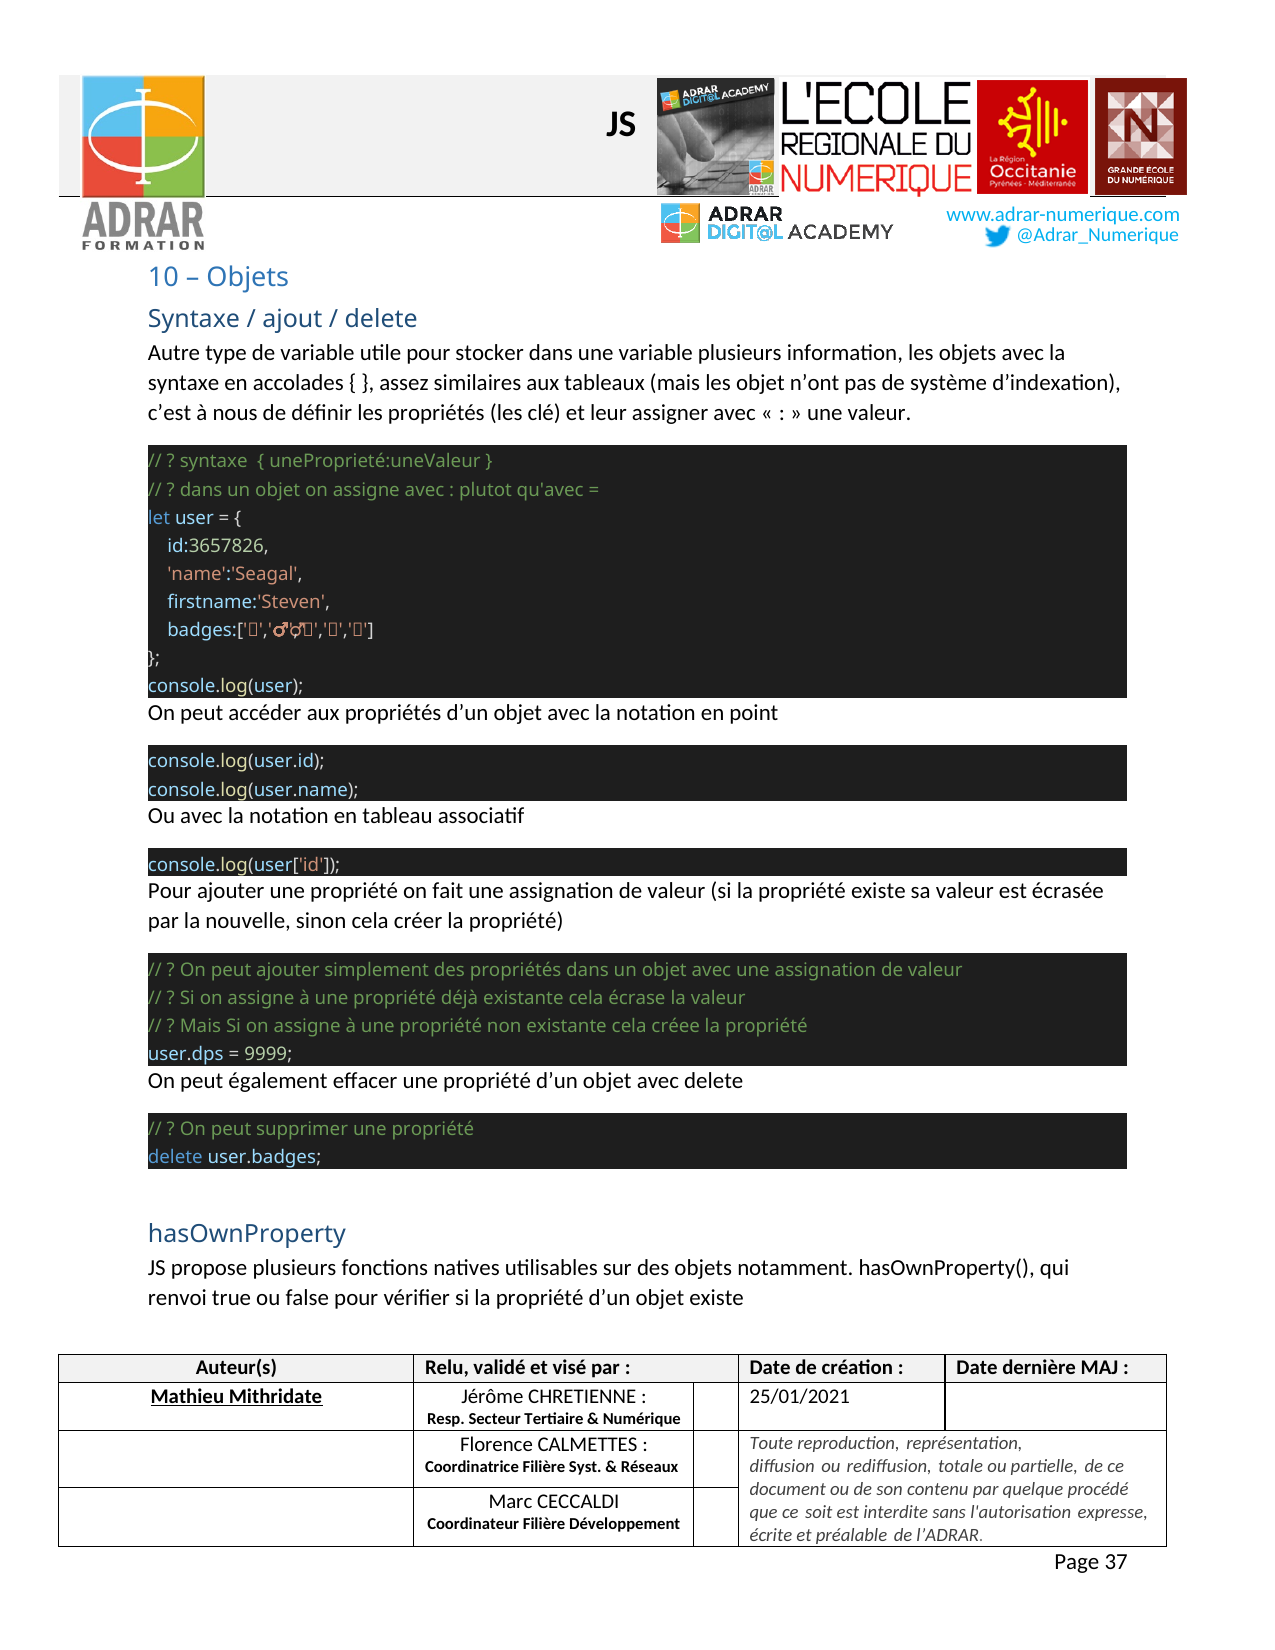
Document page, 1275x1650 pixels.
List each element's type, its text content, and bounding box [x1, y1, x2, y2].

subtitle 10 – Objets [148, 257, 1127, 294]
text // ? dans un objet on assigne avec : plutot qu'avec = [148, 473, 1127, 501]
text console.log(user.name); [148, 773, 1127, 801]
text console.log(user['id']); [148, 848, 1127, 876]
text firstname:'Steven', [148, 586, 1127, 614]
subtitle Syntaxe / ajout / delete [148, 301, 1127, 335]
text console.log(user); [148, 670, 1127, 698]
text badges:['🎥','👮‍♂️','🎸','🥋','🎤'] [148, 614, 1127, 642]
text // ? On peut supprimer une propriété [148, 1113, 1127, 1141]
text Ou avec la notation en tableau associatif [148, 801, 1127, 829]
text user.dps = 9999; [148, 1038, 1127, 1066]
subtitle hasOwnProperty [148, 1216, 1127, 1250]
text // ? On peut ajouter simplement des propriétés dans un objet avec une assignation de valeur [148, 953, 1127, 982]
text 'name':'Seagal', [148, 558, 1127, 586]
text }; [148, 642, 1127, 670]
picture [80, 73, 206, 252]
text Pour ajouter une propriété on fait une assignation de valeur (si la propriété existe sa valeur est écrasée par la nouvelle, sinon cela créer la propriété) [148, 876, 1127, 934]
picture [981, 218, 1014, 251]
text On peut accéder aux propriétés d’un objet avec la notation en point [148, 698, 1127, 726]
text // ? syntaxe { uneProprieté:uneValeur } [148, 445, 1127, 473]
text // ? Mais Si on assigne à une propriété non existante cela créee la propriété [148, 1010, 1127, 1038]
text JS propose plusieurs fonctions natives utilisables sur des objets notamment. hasOwnProperty(), qui renvoi true ou false pour vérifier si la propriété d’un objet existe [148, 1253, 1127, 1311]
text Autre type de variable utile pour stocker dans une variable plusieurs information, les objets avec la syntaxe en accolades { }, assez similaires aux tableaux (mais les objet n’ont pas de système d’indexation), c’est à nous de définir les propriétés (les clé) et leur assigner avec « : » une valeur. [148, 338, 1127, 426]
text On peut également effacer une propriété d’un objet avec delete [148, 1066, 1127, 1094]
text delete user.badges; [148, 1141, 1127, 1169]
text let user = { [148, 501, 1127, 529]
text id:3657826, [148, 529, 1127, 558]
picture [647, 71, 1195, 256]
text console.log(user.id); [148, 745, 1127, 773]
text // ? Si on assigne à une propriété déjà existante cela écrase la valeur [148, 982, 1127, 1010]
